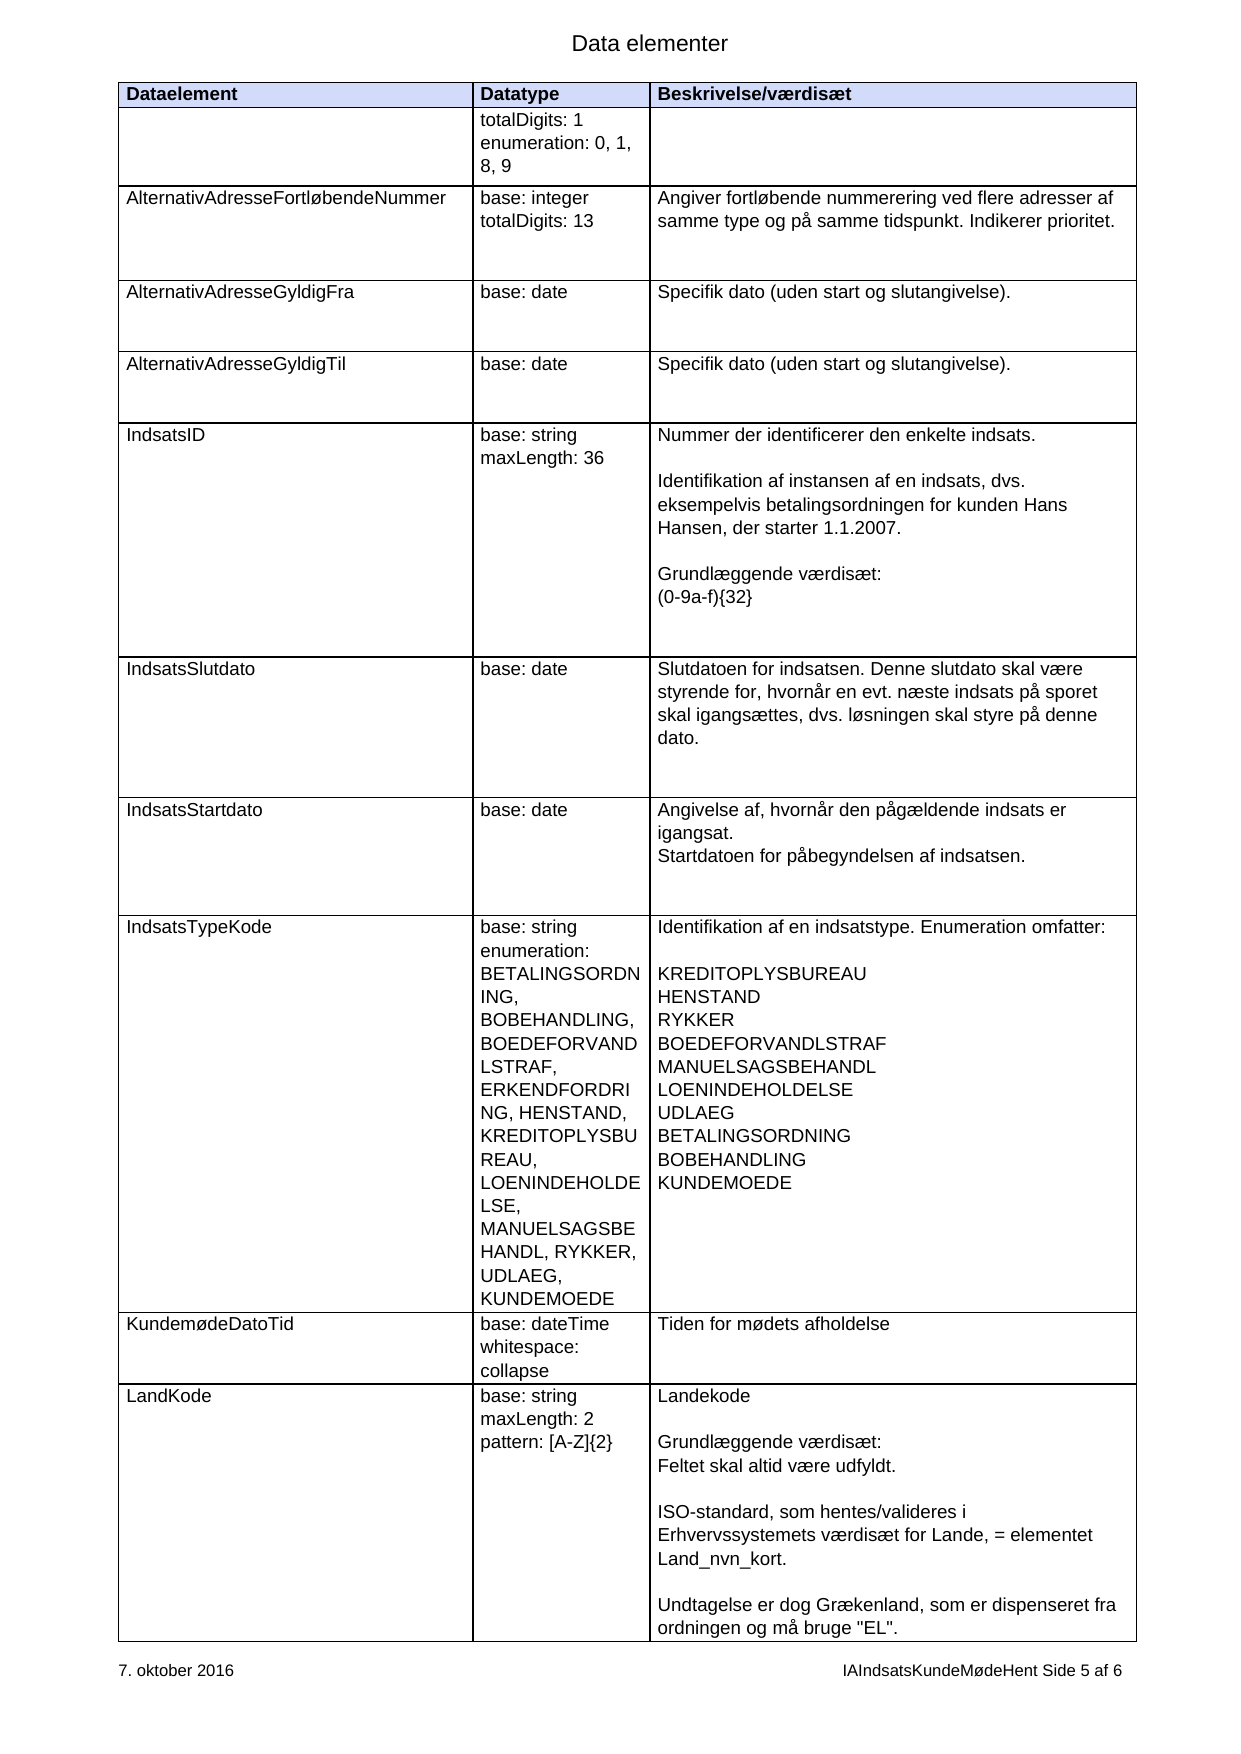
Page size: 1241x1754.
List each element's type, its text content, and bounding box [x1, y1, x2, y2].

table_cell IndsatsStartdato [119, 798, 472, 914]
table_cell IndsatsID [119, 424, 472, 656]
table_cell Specifik dato (uden start og slutangivelse). [651, 352, 1136, 422]
table_cell LandKode [119, 1385, 472, 1641]
table_cell AlternativAdresseGyldigTil [119, 352, 472, 422]
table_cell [119, 108, 472, 185]
table_cell IndsatsSlutdato [119, 658, 472, 797]
table_cell Specifik dato (uden start og slutangivelse). [651, 281, 1136, 351]
table_cell Identifikation af en indsatstype. Enumeration omfatter: KREDITOPLYSBUREAU HENSTAND RYKKER BOEDEFORVANDLSTRAF MANUELSAGSBEHANDL LOENINDEHOLDELSE UDLAEG BETALINGSORDNING BOBEHANDLING KUNDEMOEDE [651, 916, 1136, 1311]
table_cell base: date [474, 281, 649, 351]
table_cell base: date [474, 352, 649, 422]
table_cell AlternativAdresseGyldigFra [119, 281, 472, 351]
table_cell base: string enumeration: BETALINGSORDNING, BOBEHANDLING, BOEDEFORVANDLSTRAF, ERKENDFORDRING, HENSTAND, KREDITOPLYSBUREAU, LOENINDEHOLDELSE, MANUELSAGSBEHANDL, RYKKER, UDLAEG, KUNDEMOEDE [474, 916, 649, 1311]
table_cell base: dateTime whitespace: collapse [474, 1313, 649, 1383]
table_cell KundemødeDatoTid [119, 1313, 472, 1383]
table_header Beskrivelse/værdisæt [651, 83, 1136, 107]
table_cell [474, 108, 649, 185]
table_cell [651, 108, 1136, 185]
table_cell AlternativAdresseFortløbendeNummer [119, 187, 472, 279]
table_cell Angiver fortløbende nummerering ved flere adresser af samme type og på samme tidspunkt. Indikerer prioritet. [651, 187, 1136, 279]
table_cell Nummer der identificerer den enkelte indsats. Identifikation af instansen af en indsats, dvs. eksempelvis betalingsordningen for kunden Hans Hansen, der starter 1.1.2007. Grundlæggende værdisæt: (0-9a-f){32} [651, 424, 1136, 656]
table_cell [474, 1385, 649, 1641]
table_cell Tiden for mødets afholdelse [651, 1313, 1136, 1383]
table_cell base: date [474, 658, 649, 797]
table_cell base: integer totalDigits: 13 [474, 187, 649, 279]
table_cell IndsatsTypeKode [119, 916, 472, 1311]
table_cell base: string maxLength: 36 [474, 424, 649, 656]
table_header Datatype [474, 83, 649, 107]
table_header Dataelement [119, 83, 472, 107]
table_cell Slutdatoen for indsatsen. Denne slutdato skal være styrende for, hvornår en evt. næste indsats på sporet skal igangsættes, dvs. løsningen skal styre på denne dato. [651, 658, 1136, 797]
table_cell Angivelse af, hvornår den pågældende indsats er igangsat. Startdatoen for påbegyndelsen af indsatsen. [651, 798, 1136, 914]
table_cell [651, 1385, 1136, 1641]
table_cell base: date [474, 798, 649, 914]
